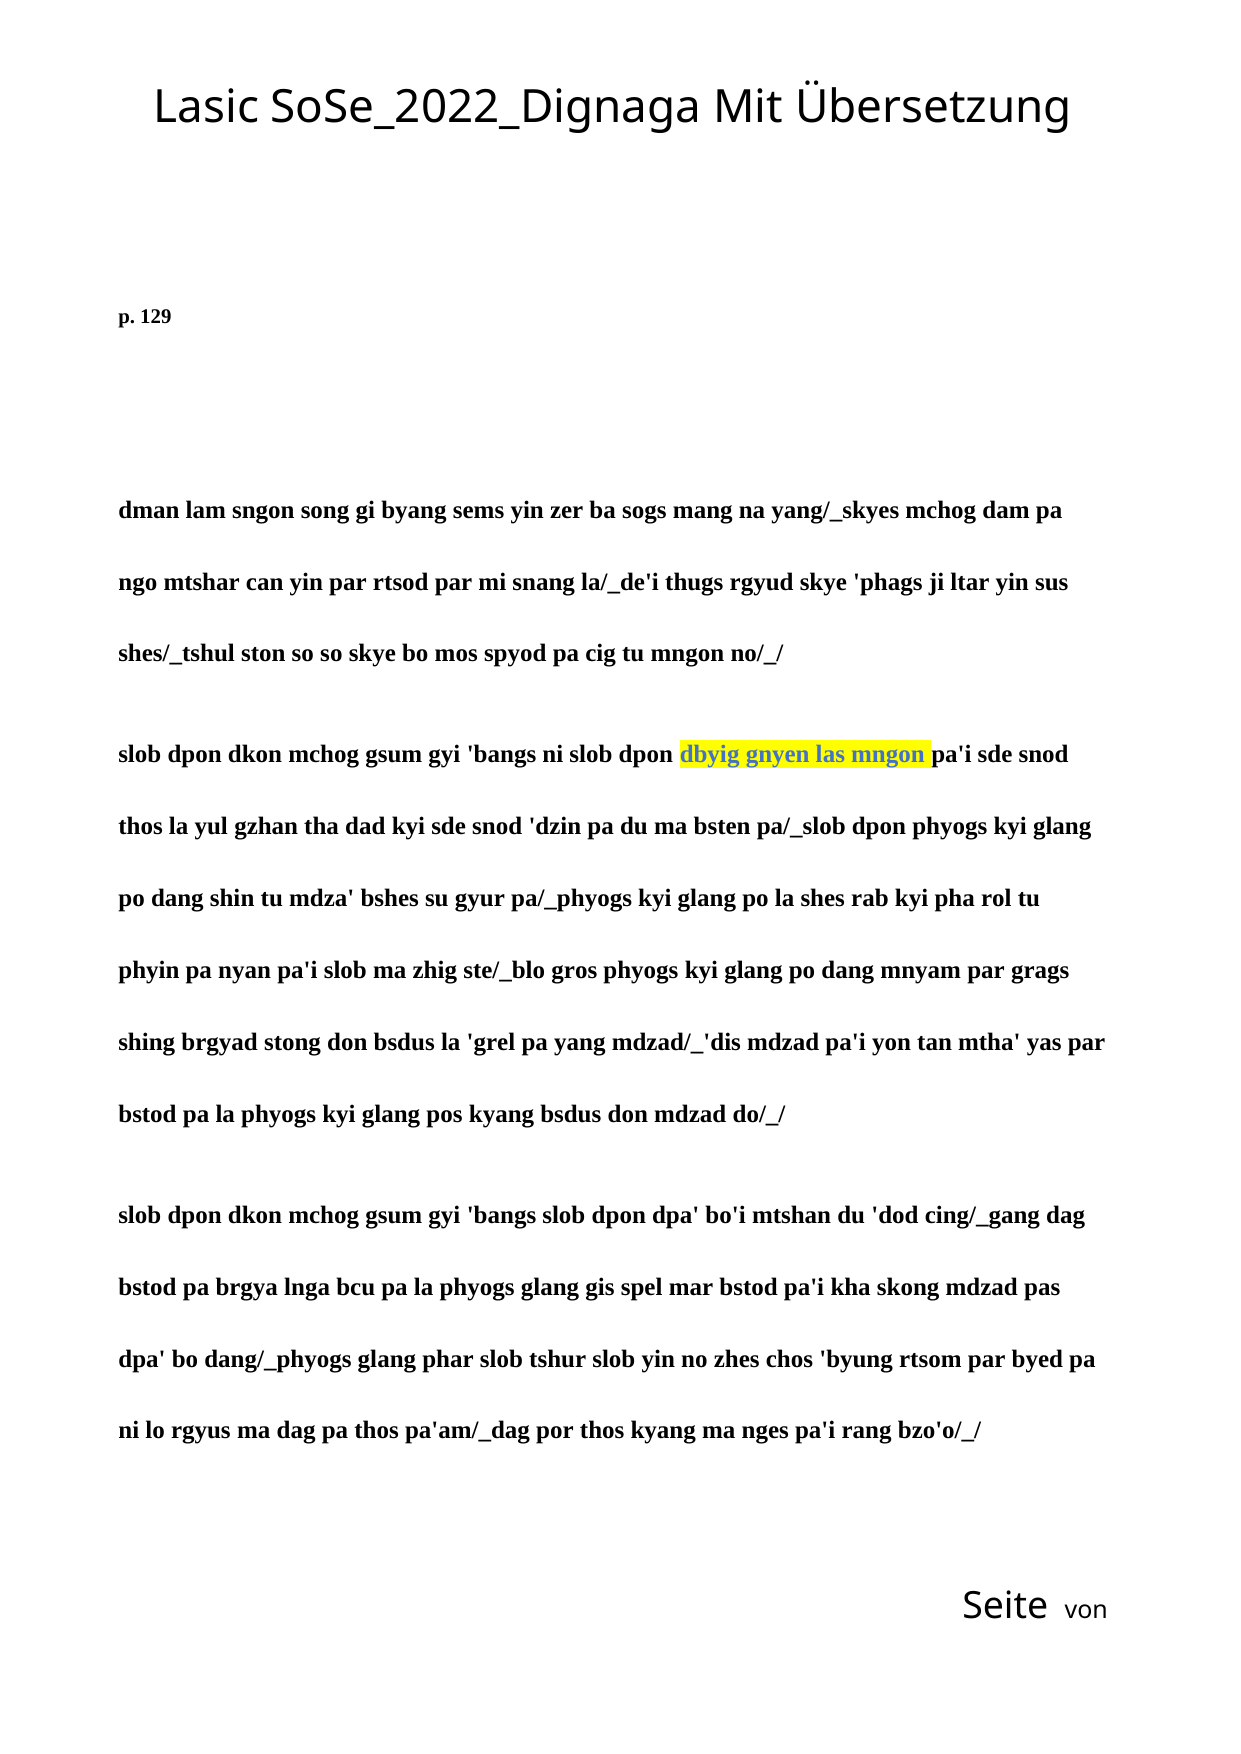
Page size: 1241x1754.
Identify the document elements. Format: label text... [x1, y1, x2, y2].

text slob dpon dkon mchog gsum gyi 'bangs slob dpon dpa' bo'i mtshan du 'dod cing/_gang dag bstod pa brgya lnga bcu pa la phyogs glang gis spel mar bstod pa'i kha skong mdzad pas dpa' bo dang/_phyogs glang phar slob tshur slob yin no zhes chos 'byung rtsom par byed pa ni lo rgyus ma dag pa thos pa'am/_dag por thos kyang ma nges pa'i rang bzo'o/_/ [118, 1200, 1107, 1444]
text dman lam sngon song gi byang sems yin zer ba sogs mang na yang/_skyes mchog dam pa ngo mtshar can yin par rtsod par mi snang la/_de'i thugs rgyud skye 'phags ji ltar yin sus shes/_tshul ston so so skye bo mos spyod pa cig tu mngon no/_/ [118, 495, 1107, 667]
text slob dpon dkon mchog gsum gyi 'bangs ni slob dpon dbyig gnyen las mngon pa'i sde snod thos la yul gzhan tha dad kyi sde snod 'dzin pa du ma bsten pa/_slob dpon phyogs kyi glang po dang shin tu mdza' bshes su gyur pa/_phyogs kyi glang po la shes rab kyi pha rol tu phyin pa nyan pa'i slob ma zhig ste/_blo gros phyogs kyi glang po dang mnyam par grags shing brgyad stong don bsdus la 'grel pa yang mdzad/_'dis mdzad pa'i yon tan mtha' yas par bstod pa la phyogs kyi glang pos kyang bsdus don mdzad do/_/ [118, 739, 1107, 1128]
text p. 129 [118, 304, 1107, 328]
